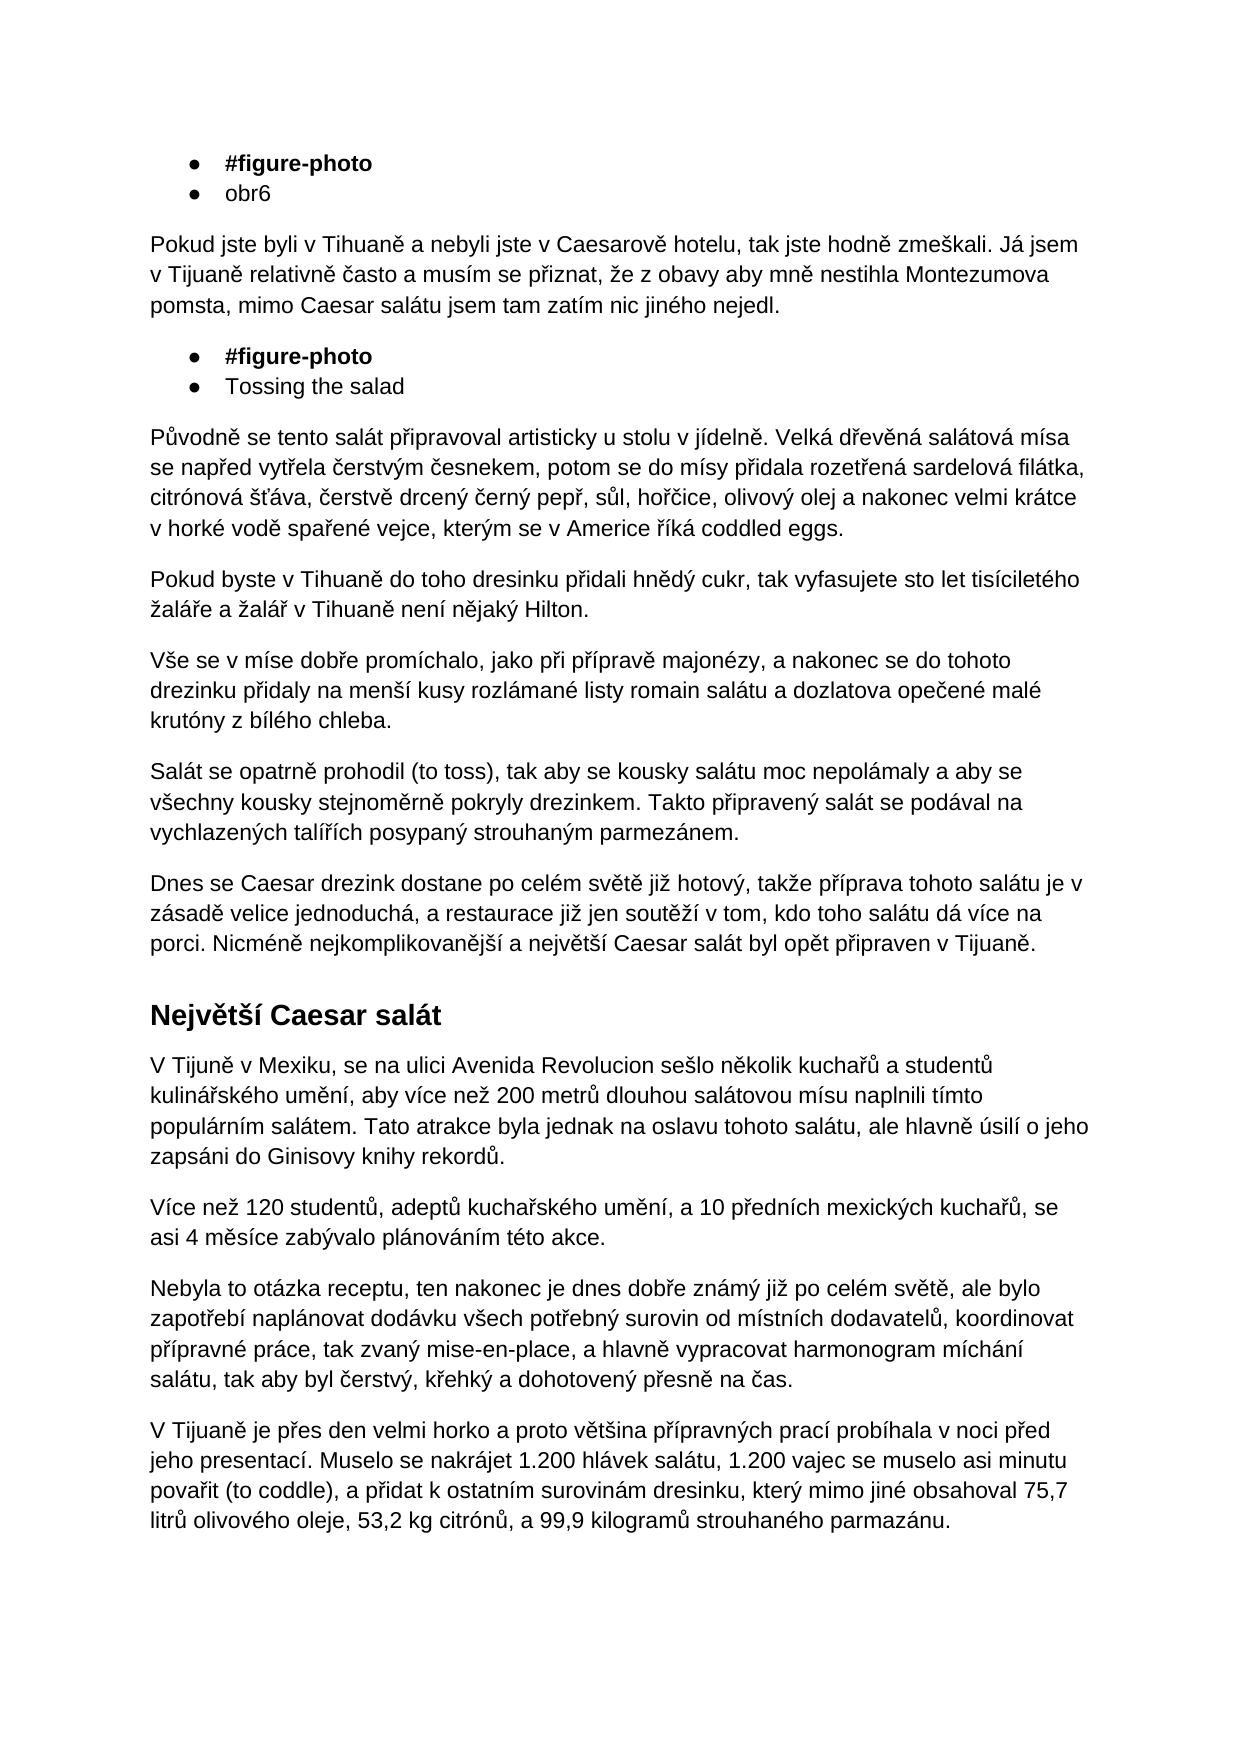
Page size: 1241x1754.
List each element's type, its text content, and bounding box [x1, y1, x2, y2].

text Více než 120 studentů, adeptů kuchařského umění, a 10 předních mexických kuchařů, se asi 4 měsíce zabývalo plánováním této akce. [150, 1194, 1090, 1251]
text Původně se tento salát připravoval artisticky u stolu v jídelně. Velká dřevěná salátová mísa se napřed vytřela čerstvým česnekem, potom se do mísy přidala rozetřená sardelová filátka, citrónová šťáva, čerstvě drcený černý pepř, sůl, hořčice, olivový olej a nakonec velmi krátce v horké vodě spařené vejce, kterým se v Americe říká coddled eggs. [150, 424, 1090, 541]
list #figure-photo [187, 343, 1090, 369]
text V Tijuně v Mexiku, se na ulici Avenida Revolucion sešlo několik kuchařů a studentů kulinářského umění, aby více než 200 metrů dlouhou salátovou mísu naplnili tímto populárním salátem. Tato atrakce byla jednak na oslavu tohoto salátu, ale hlavně úsilí o jeho zapsáni do Ginisovy knihy rekordů. [150, 1052, 1090, 1169]
text V Tijuaně je přes den velmi horko a proto většina přípravných prací probíhala v noci před jeho presentací. Muselo se nakrájet 1.200 hlávek salátu, 1.200 vajec se muselo asi minutu povařit (to coddle), a přidat k ostatním surovinám dresinku, který mimo jiné obsahoval 75,7 litrů olivového oleje, 53,2 kg citrónů, a 99,9 kilogramů strouhaného parmazánu. [150, 1417, 1090, 1534]
subtitle Největší Caesar salát [150, 998, 1090, 1031]
list obr6 [187, 180, 1090, 207]
text Pokud jste byli v Tihuaně a nebyli jste v Caesarově hotelu, tak jste hodně zmeškali. Já jsem v Tijuaně relativně často a musím se přiznat, že z obavy aby mně nestihla Montezumova pomsta, mimo Caesar salátu jsem tam zatím nic jiného nejedl. [150, 231, 1090, 318]
text Vše se v míse dobře promíchalo, jako při přípravě majonézy, a nakonec se do tohoto drezinku přidaly na menší kusy rozlámané listy romain salátu a dozlatova opečené malé krutóny z bílého chleba. [150, 647, 1090, 734]
text Dnes se Caesar drezink dostane po celém světě již hotový, takže příprava tohoto salátu je v zásadě velice jednoduchá, a restaurace již jen soutěží v tom, kdo toho salátu dá více na porci. Nicméně nejkomplikovanější a největší Caesar salát byl opět připraven v Tijuaně. [150, 870, 1090, 957]
text Salát se opatrně prohodil (to toss), tak aby se kousky salátu moc nepolámaly a aby se všechny kousky stejnoměrně pokryly drezinkem. Takto připravený salát se podával na vychlazených talířích posypaný strouhaným parmezánem. [150, 758, 1090, 845]
text Pokud byste v Tihuaně do toho dresinku přidali hnědý cukr, tak vyfasujete sto let tisíciletého žaláře a žalář v Tihuaně není nějaký Hilton. [150, 566, 1090, 622]
text Nebyla to otázka receptu, ten nakonec je dnes dobře známý již po celém světě, ale bylo zapotřebí naplánovat dodávku všech potřebný surovin od místních dodavatelů, koordinovat přípravné práce, tak zvaný mise-en-place, a hlavně vypracovat harmonogram míchání salátu, tak aby byl čerstvý, křehký a dohotovený přesně na čas. [150, 1275, 1090, 1392]
list #figure-photo [187, 150, 1090, 176]
list Tossing the salad [187, 373, 1090, 399]
